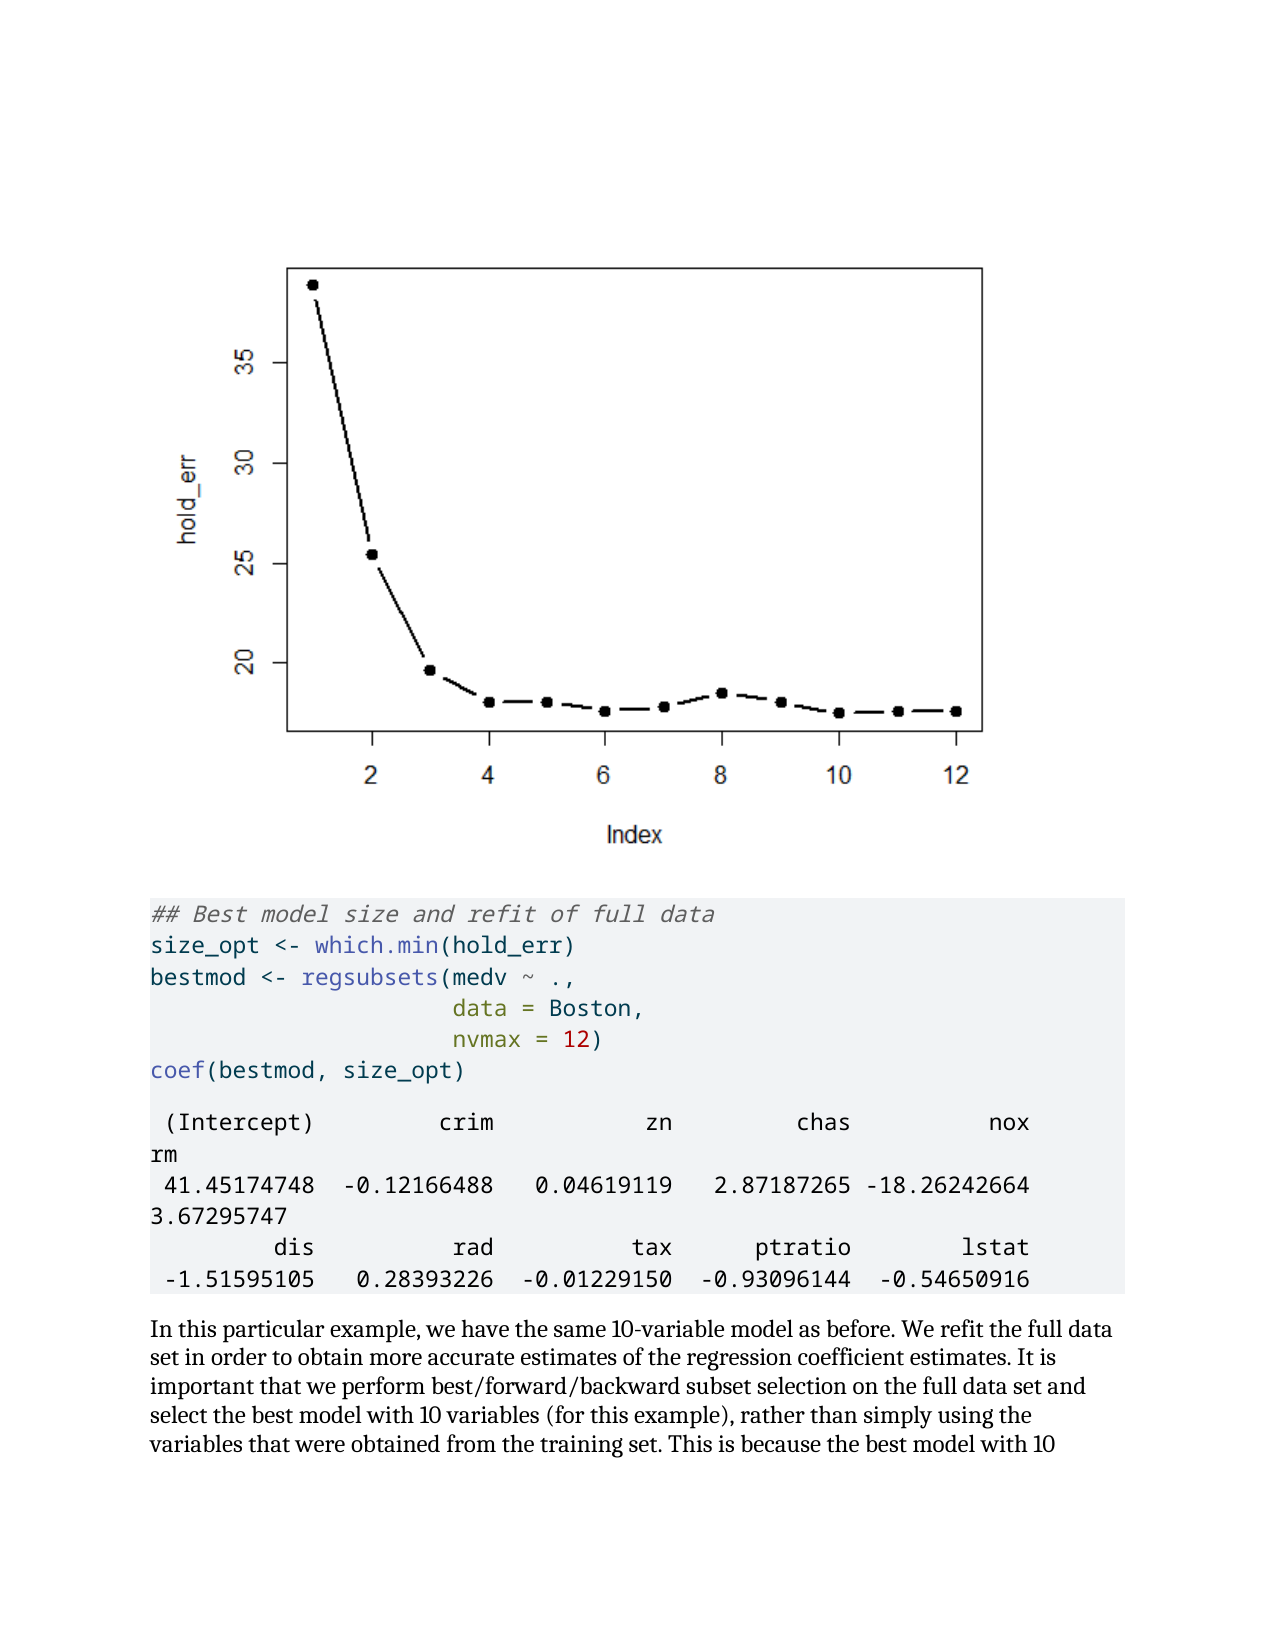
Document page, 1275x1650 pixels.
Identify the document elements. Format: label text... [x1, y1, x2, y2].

picture [168, 150, 1044, 880]
text (Intercept) crim zn chas nox rm 41.45174748 -0.12166488 0.04619119 2.87187265 -18.26242664 3.67295747 dis rad tax ptratio lstat -1.51595105 0.28393226 -0.01229150 -0.93096144 -0.54650916 [150, 1106, 1125, 1294]
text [150, 1314, 1125, 1458]
text ## Best model size and refit of full data size_opt <- which.min(hold_err) bestmod <- regsubsets(medv ~ ., data = Boston, nvmax = 12) coef(bestmod, size_opt) [466, 898, 1125, 1085]
